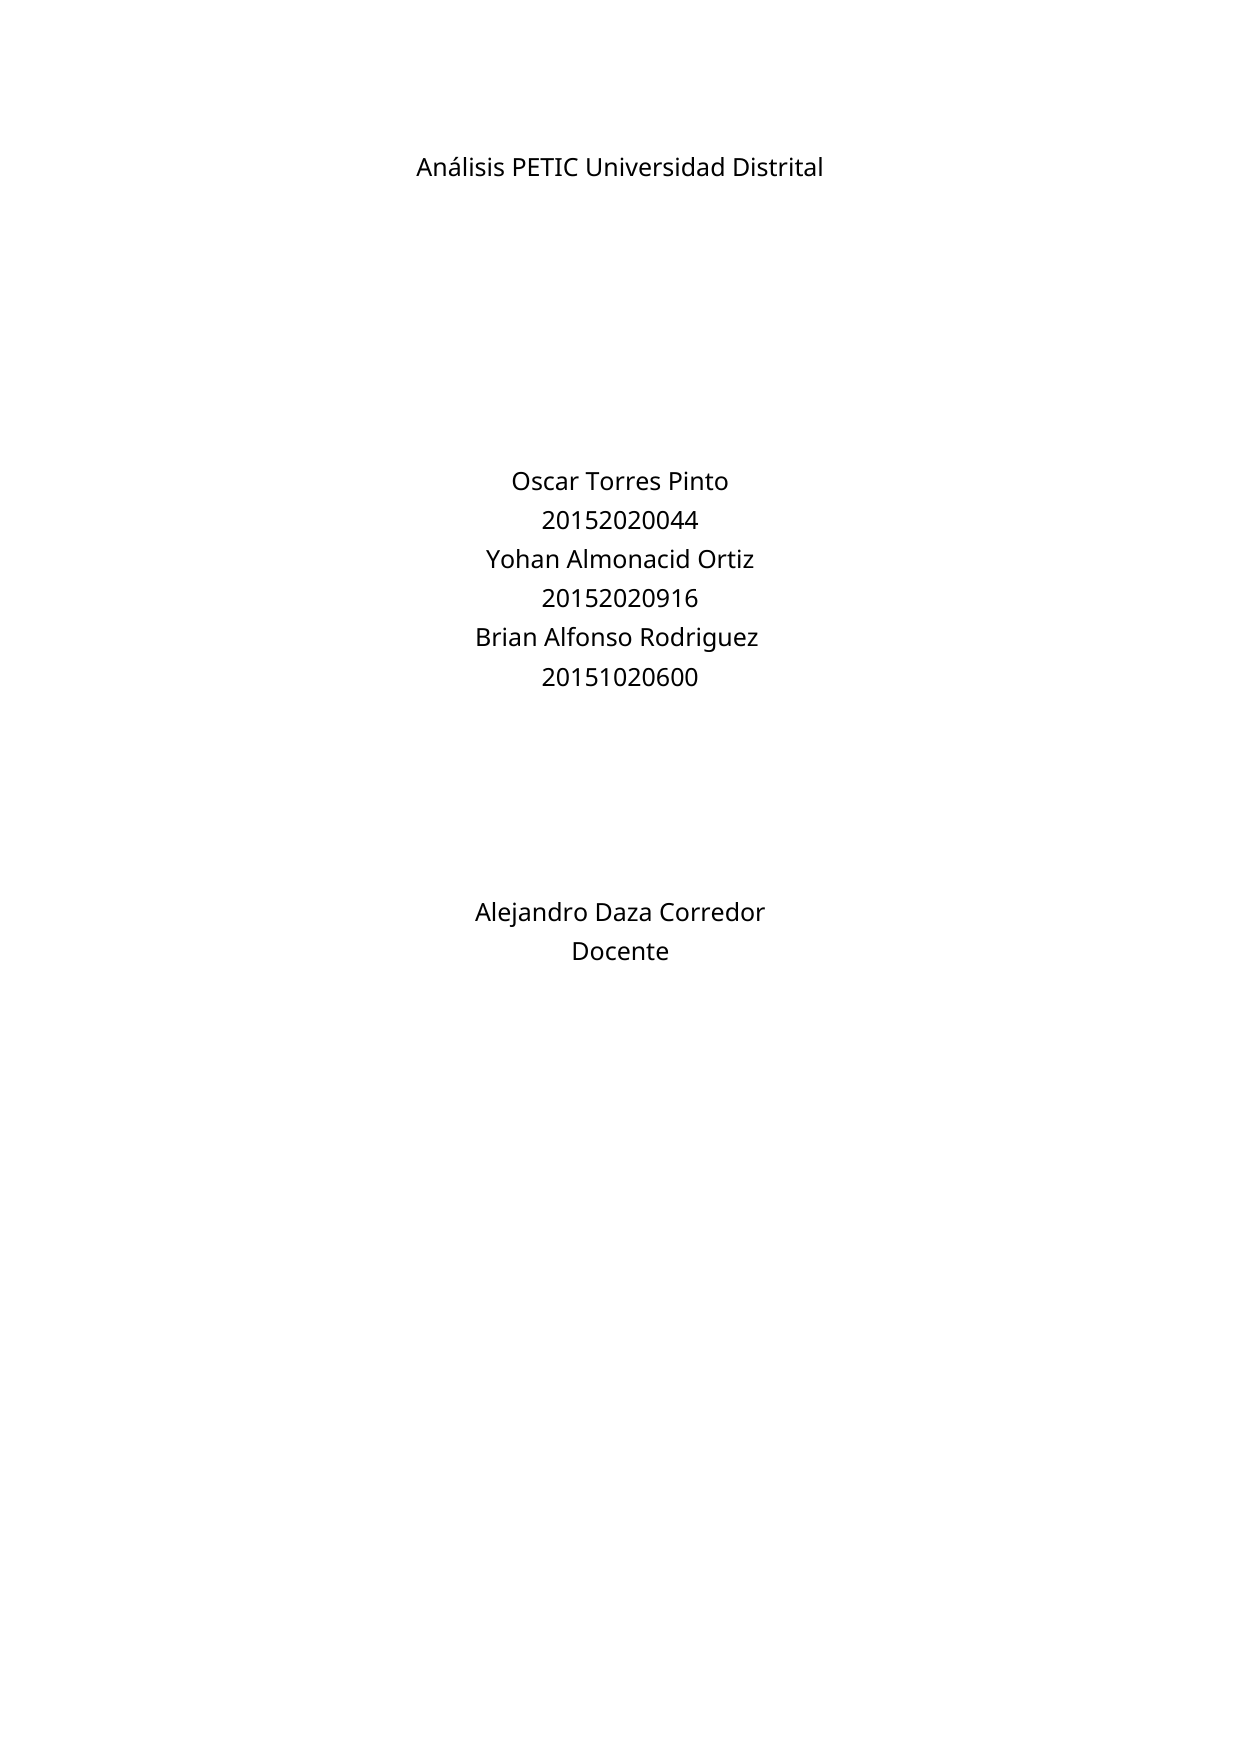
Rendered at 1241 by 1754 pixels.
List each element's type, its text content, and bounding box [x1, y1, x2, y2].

text Alejandro Daza Corredor [150, 894, 1090, 928]
text 20152020916 [150, 581, 1090, 615]
text Docente [150, 933, 1090, 967]
text Oscar Torres Pinto [150, 463, 1090, 497]
text Yohan Almonacid Ortiz [150, 542, 1090, 576]
text 20152020044 [150, 502, 1090, 537]
text Brian Alfonso Rodriguez 20151020600 [150, 620, 1090, 693]
text Análisis PETIC Universidad Distrital [150, 150, 1090, 184]
